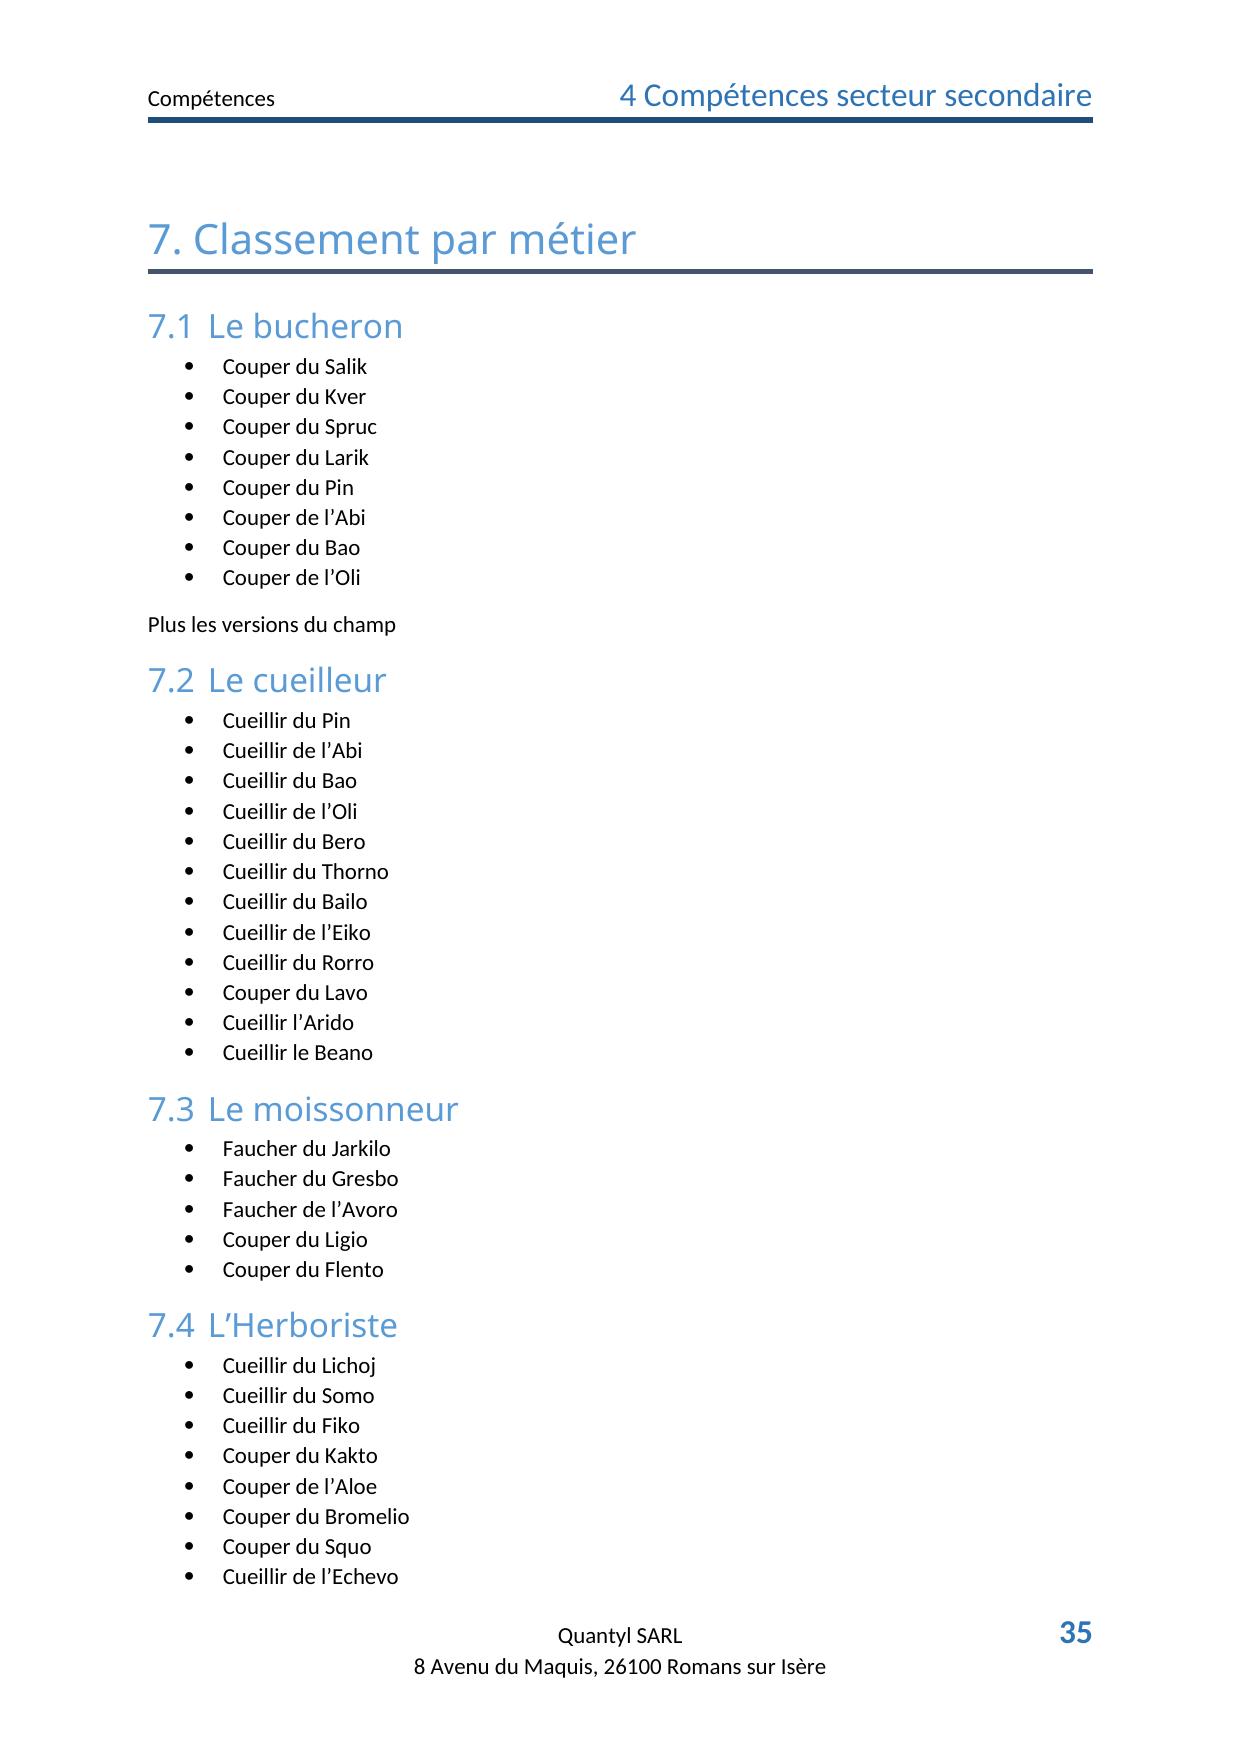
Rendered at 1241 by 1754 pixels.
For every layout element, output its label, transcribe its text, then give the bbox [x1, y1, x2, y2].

list Cueillir du Bailo [185, 887, 1093, 916]
list Couper du Kver [185, 382, 1093, 410]
list Cueillir de l’Abi [185, 736, 1093, 764]
list Cueillir de l’Eiko [185, 918, 1093, 946]
list Cueillir du Thorno [185, 857, 1093, 885]
subtitle Classement par métier [148, 210, 1093, 269]
list Cueillir du Rorro [185, 948, 1093, 976]
list Cueillir de l’Echevo [185, 1562, 1093, 1591]
list Couper du Lavo [185, 978, 1093, 1006]
list Couper du Ligio [185, 1225, 1093, 1253]
list Cueillir du Somo [185, 1381, 1093, 1409]
list Cueillir du Lichoj [185, 1351, 1093, 1379]
list Cueillir de l’Oli [185, 797, 1093, 825]
list Couper du Bromelio [185, 1502, 1093, 1530]
list Couper du Spruc [185, 412, 1093, 441]
list Couper du Squo [185, 1532, 1093, 1560]
list Cueillir le Beano [185, 1038, 1093, 1067]
list Couper de l’Oli [185, 563, 1093, 592]
list Couper du Pin [185, 473, 1093, 501]
list Couper du Larik [185, 443, 1093, 471]
list Faucher du Gresbo [185, 1164, 1093, 1193]
list Cueillir du Pin [185, 706, 1093, 734]
list Faucher du Jarkilo [185, 1134, 1093, 1162]
list Couper de l’Abi [185, 503, 1093, 531]
subtitle Le cueilleur [148, 657, 1093, 703]
list Faucher de l’Avoro [185, 1195, 1093, 1223]
list Couper du Kakto [185, 1442, 1093, 1470]
text Plus les versions du champ [148, 610, 1093, 638]
subtitle Le moissonneur [148, 1085, 1093, 1131]
list Cueillir l’Arido [185, 1008, 1093, 1036]
list Couper du Flento [185, 1255, 1093, 1283]
list Cueillir du Bero [185, 827, 1093, 855]
list Couper du Salik [185, 352, 1093, 380]
list Cueillir du Fiko [185, 1411, 1093, 1439]
subtitle Le bucheron [148, 303, 1093, 348]
subtitle L’Herboriste [148, 1302, 1093, 1347]
list Cueillir du Bao [185, 767, 1093, 795]
list Couper du Bao [185, 533, 1093, 561]
list Couper de l’Aloe [185, 1472, 1093, 1500]
